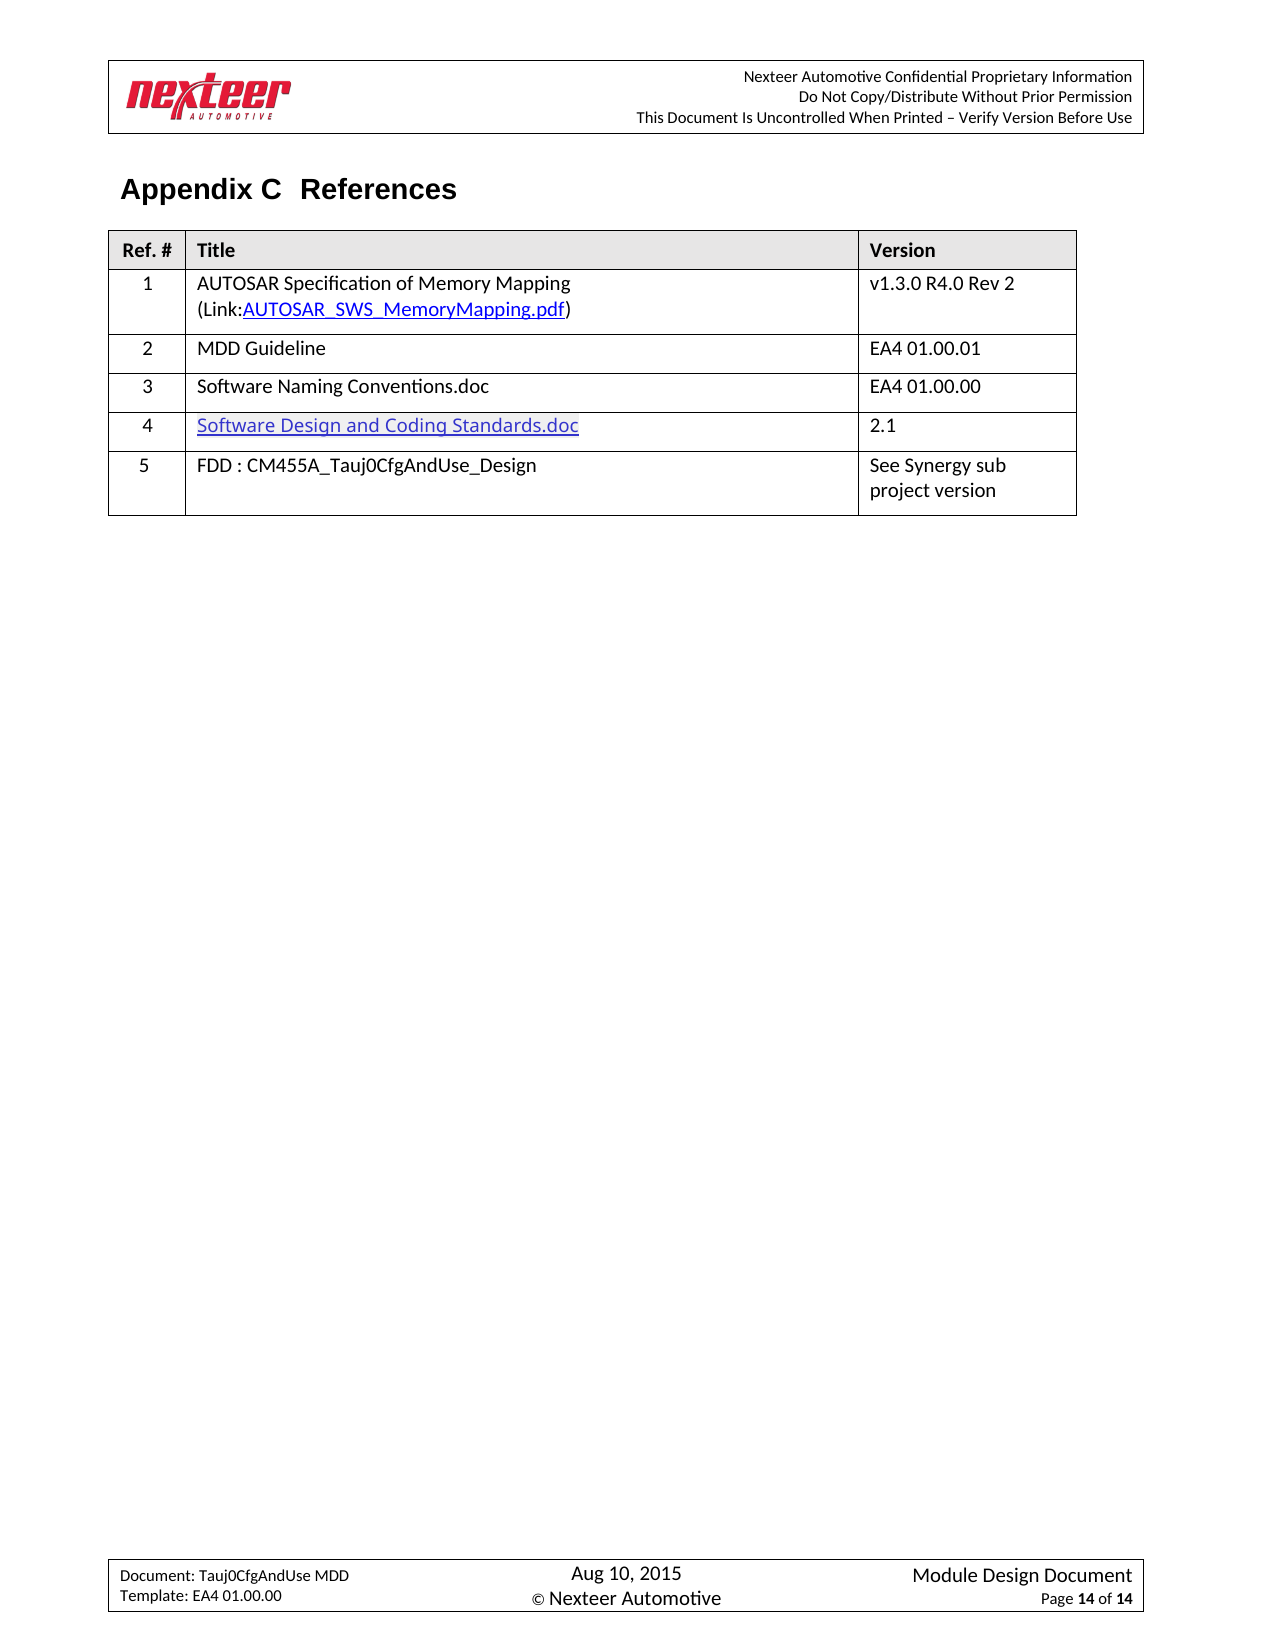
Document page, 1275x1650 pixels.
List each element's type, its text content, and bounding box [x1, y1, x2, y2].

table_cell 5 [109, 452, 185, 515]
table_cell FDD : CM455A_Tauj0CfgAndUse_Design [186, 452, 858, 515]
table_cell See Synergy sub project version [859, 452, 1076, 515]
table_header Title [186, 231, 858, 269]
picture [120, 61, 295, 133]
table_header Version [859, 231, 1076, 269]
table_cell v1.3.0 R4.0 Rev 2 [859, 270, 1076, 334]
table_cell 2.1 [859, 413, 1076, 451]
table_header Ref. # [109, 231, 185, 269]
table_cell MDD Guideline [186, 335, 858, 373]
table_cell 3 [109, 374, 185, 412]
table_cell EA4 01.00.00 [859, 374, 1076, 412]
table_cell 4 [109, 413, 185, 451]
table_cell AUTOSAR Specification of Memory Mapping (Link:AUTOSAR_SWS_MemoryMapping.pdf) [186, 270, 858, 334]
subtitle References [120, 172, 1155, 205]
table_cell Software Design and Coding Standards.doc [186, 413, 858, 451]
table_cell 2 [109, 335, 185, 373]
table_cell EA4 01.00.01 [859, 335, 1076, 373]
table_cell 1 [109, 270, 185, 334]
table_cell Software Naming Conventions.doc [186, 374, 858, 412]
